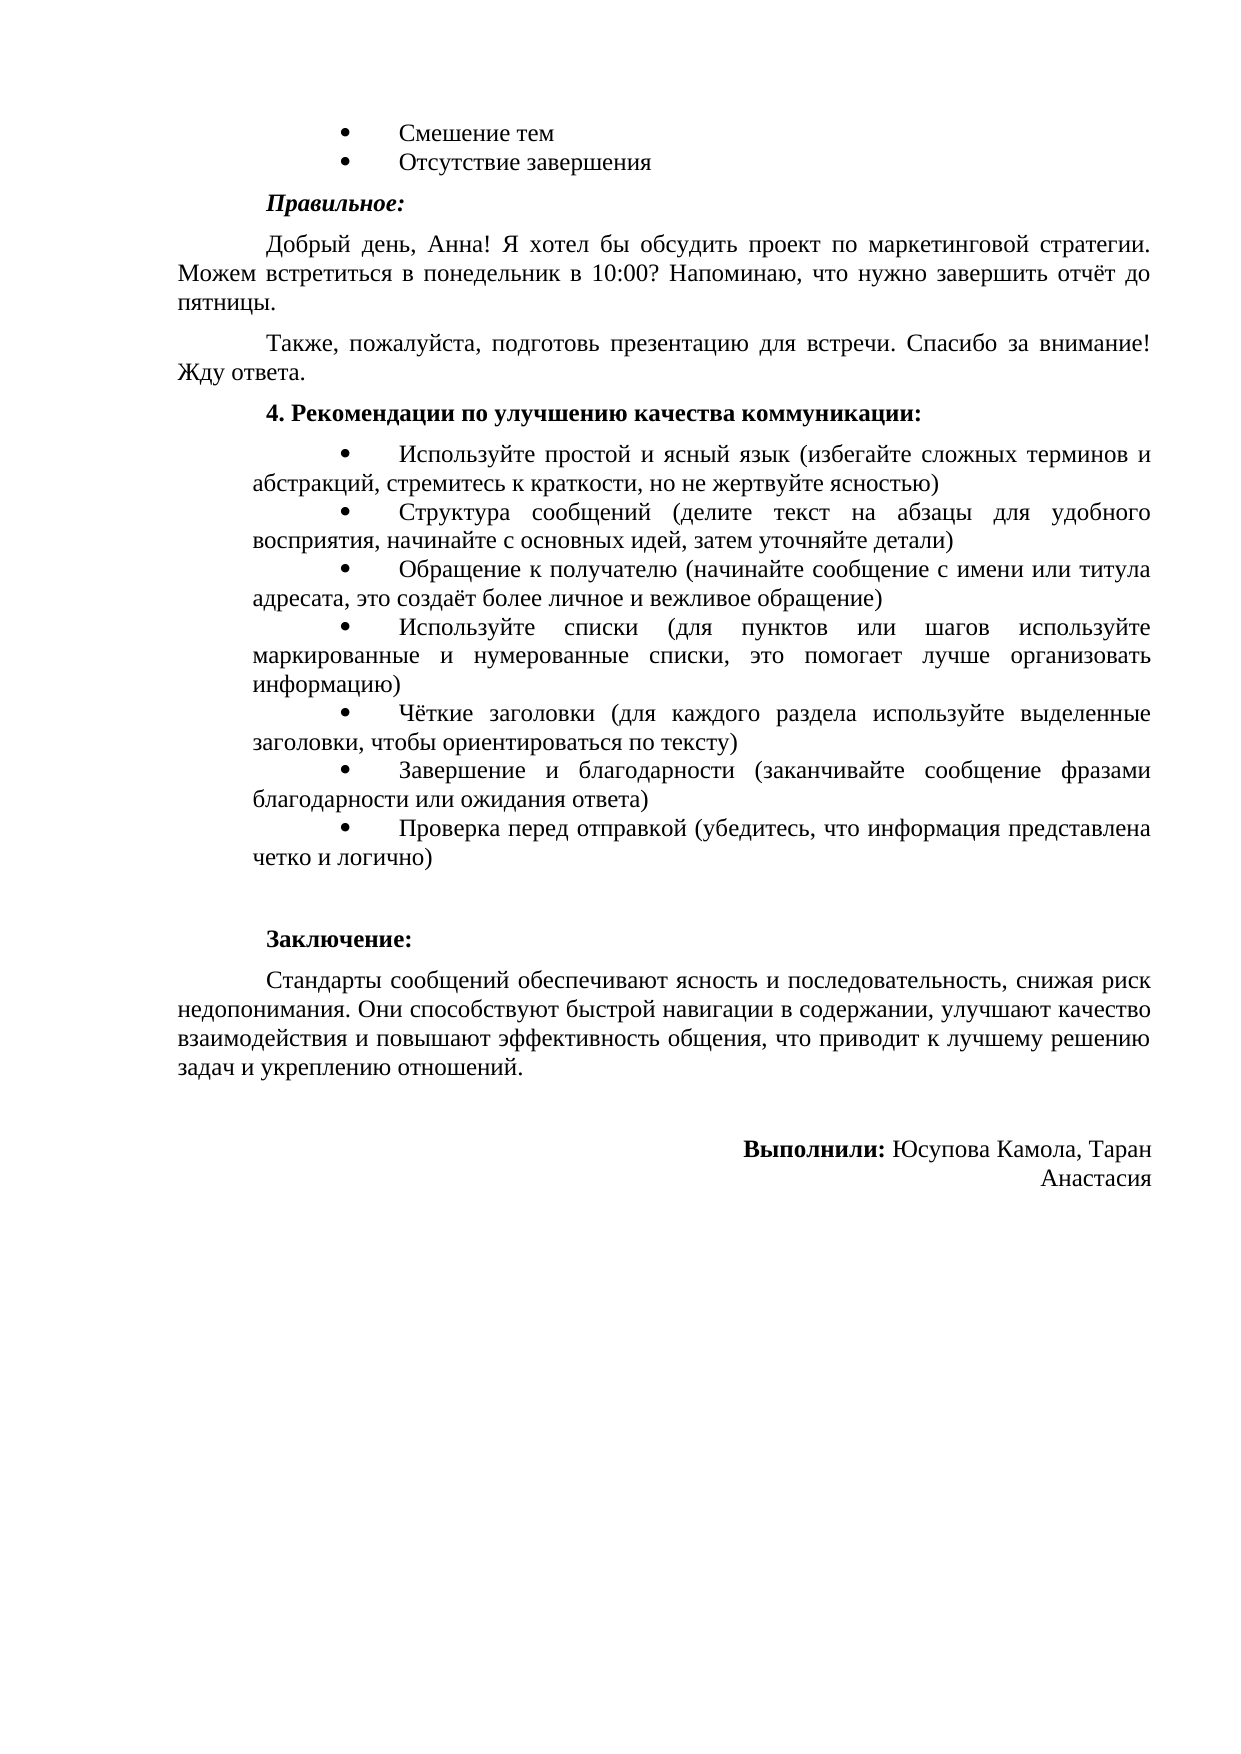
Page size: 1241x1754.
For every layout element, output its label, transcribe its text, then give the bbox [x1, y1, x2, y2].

list Проверка перед отправкой (убедитесь, что информация представлена четко и логично) [252, 813, 1152, 871]
list Используйте простой и ясный язык (избегайте сложных терминов и абстракций, стремитесь к краткости, но не жертвуйте ясностью) [252, 439, 1152, 497]
list Обращение к получателю (начинайте сообщение с имени или титула адресата, это создаёт более личное и вежливое обращение) [252, 554, 1152, 612]
text Выполнили: Юсупова Камола, Таран Анастасия [620, 1134, 1152, 1192]
list Чёткие заголовки (для каждого раздела используйте выделенные заголовки, чтобы ориентироваться по тексту) [252, 698, 1152, 756]
list Отсутствие завершения [252, 147, 1152, 176]
list Смешение тем [252, 118, 1152, 147]
list Используйте списки (для пунктов или шагов используйте маркированные и нумерованные списки, это помогает лучше организовать информацию) [252, 612, 1152, 698]
text Правильное: [177, 188, 1152, 217]
text Добрый день, Анна! Я хотел бы обсудить проект по маркетинговой стратегии. Можем встретиться в понедельник в 10:00? Напоминаю, что нужно завершить отчёт до пятницы. [177, 229, 1152, 316]
text 4. Рекомендации по улучшению качества коммуникации: [177, 398, 1152, 427]
text Также, пожалуйста, подготовь презентацию для встречи. Спасибо за внимание! Жду ответа. [177, 328, 1152, 386]
text Стандарты сообщений обеспечивают ясность и последовательность, снижая риск недопонимания. Они способствуют быстрой навигации в содержании, улучшают качество взаимодействия и повышают эффективность общения, что приводит к лучшему решению задач и укреплению отношений. [177, 966, 1152, 1081]
list Завершение и благодарности (заканчивайте сообщение фразами благодарности или ожидания ответа) [252, 756, 1152, 813]
text Заключение: [177, 924, 1152, 953]
list Структура сообщений (делите текст на абзацы для удобного восприятия, начинайте с основных идей, затем уточняйте детали) [252, 497, 1152, 554]
